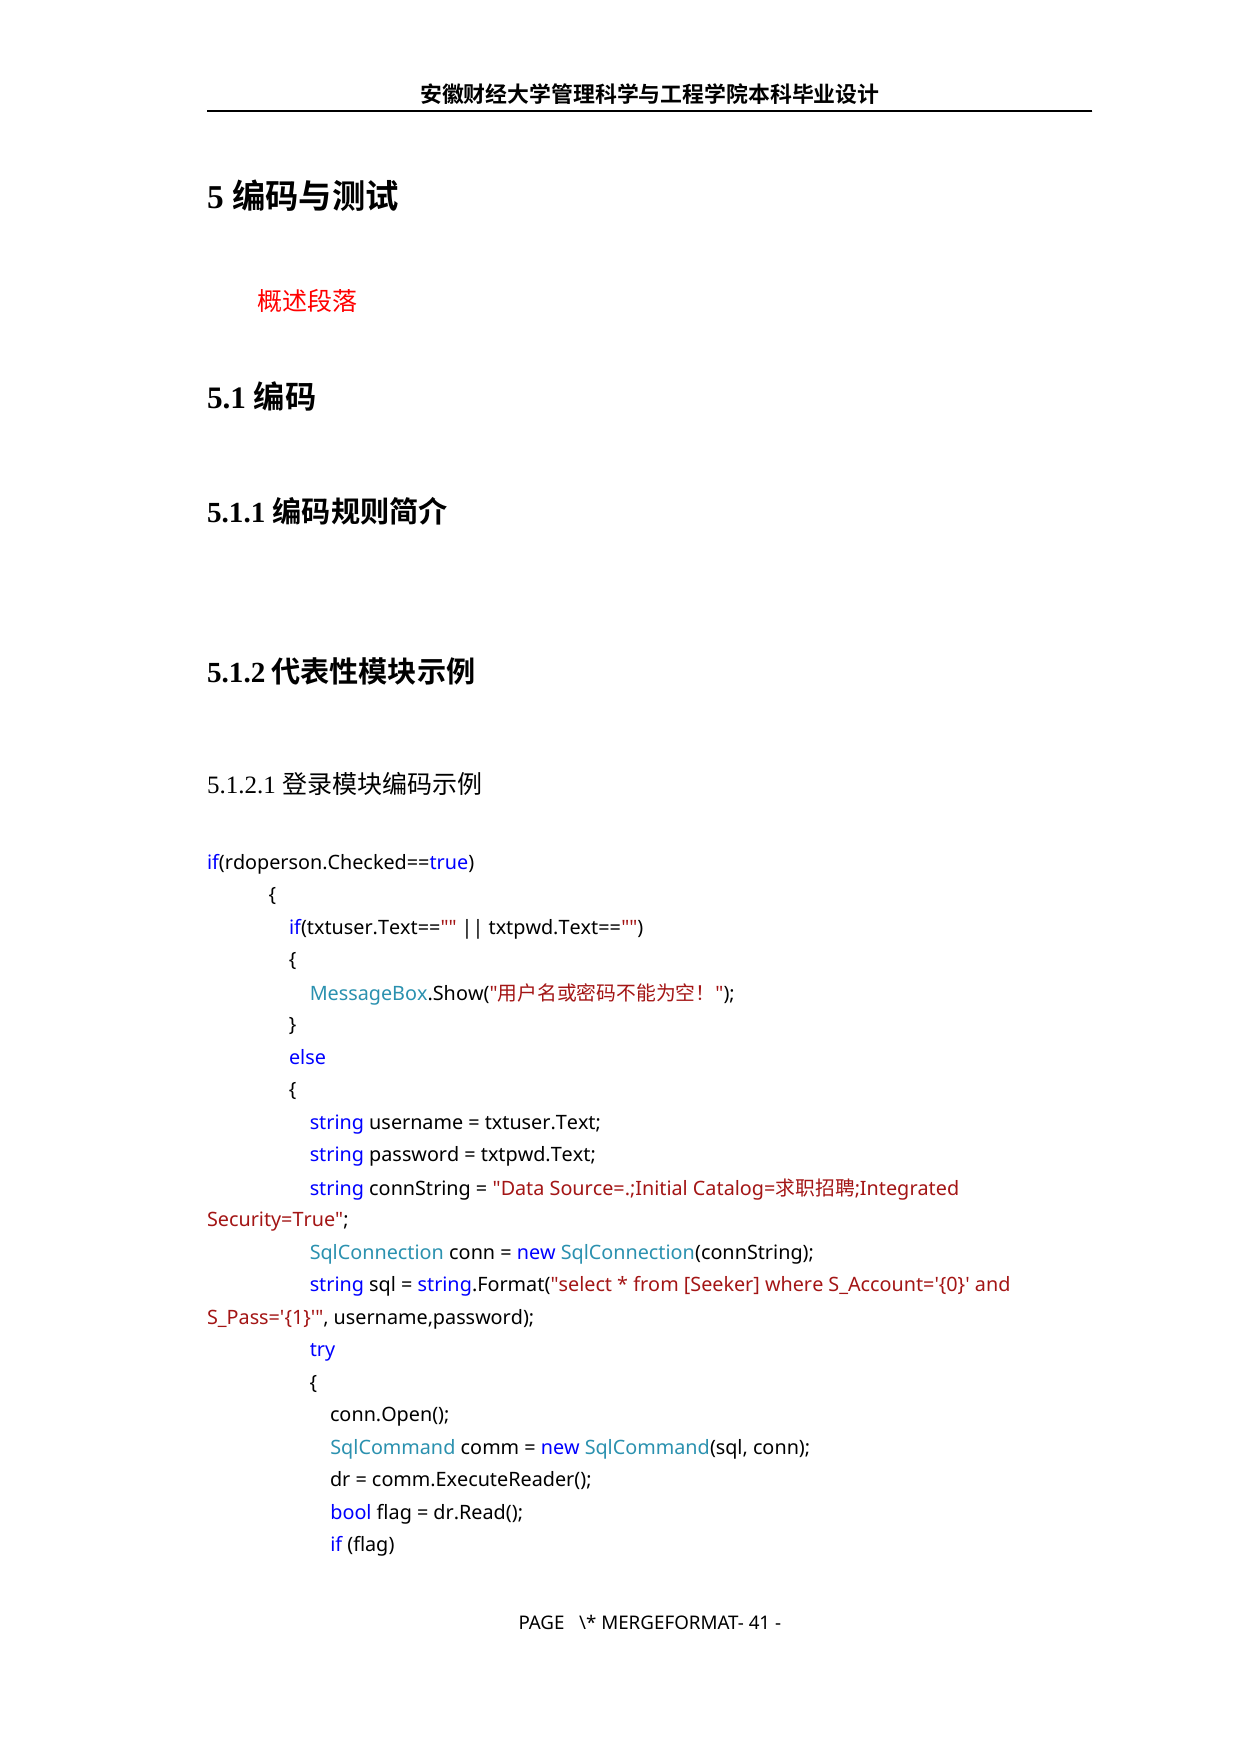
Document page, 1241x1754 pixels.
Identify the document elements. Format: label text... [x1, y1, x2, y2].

text } [207, 1008, 1092, 1040]
text { [207, 943, 1092, 975]
text string username = txtuser.Text; [207, 1105, 1092, 1138]
subtitle 5 编码与测试 [207, 162, 1092, 227]
text if(rdoperson.Checked==true) [207, 845, 1092, 878]
text else [207, 1040, 1092, 1073]
text 概述段落 [207, 267, 1092, 332]
text { [207, 1365, 1092, 1398]
subtitle 5.1.2.1 登录模块编码示例 [207, 750, 1092, 815]
text SqlConnection conn = new SqlConnection(connString); [207, 1235, 1092, 1268]
text if (flag) [207, 1528, 1092, 1560]
subtitle 5.1 编码 [207, 363, 1092, 428]
text string connString = "Data Source=.;Initial Catalog=求职招聘;Integrated Security=True"; [207, 1170, 1092, 1235]
subtitle 5.1.1 编码规则简介 [207, 477, 1092, 542]
text { [207, 1073, 1092, 1105]
text string password = txtpwd.Text; [207, 1138, 1092, 1170]
text dr = comm.ExecuteReader(); [207, 1463, 1092, 1495]
text bool flag = dr.Read(); [207, 1495, 1092, 1528]
text string sql = string.Format("select * from [Seeker] where S_Account='{0}' and S_Pass='{1}'", username,password); [207, 1268, 1092, 1333]
text conn.Open(); [207, 1398, 1092, 1430]
text SqlCommand comm = new SqlCommand(sql, conn); [207, 1430, 1092, 1463]
subtitle 5.1.2代表性模块示例 [207, 638, 1092, 703]
text try [207, 1333, 1092, 1365]
text MessageBox.Show("用户名或密码不能为空！"); [207, 975, 1092, 1008]
text if(txtuser.Text=="" || txtpwd.Text=="") [207, 910, 1092, 943]
text { [207, 878, 1092, 910]
